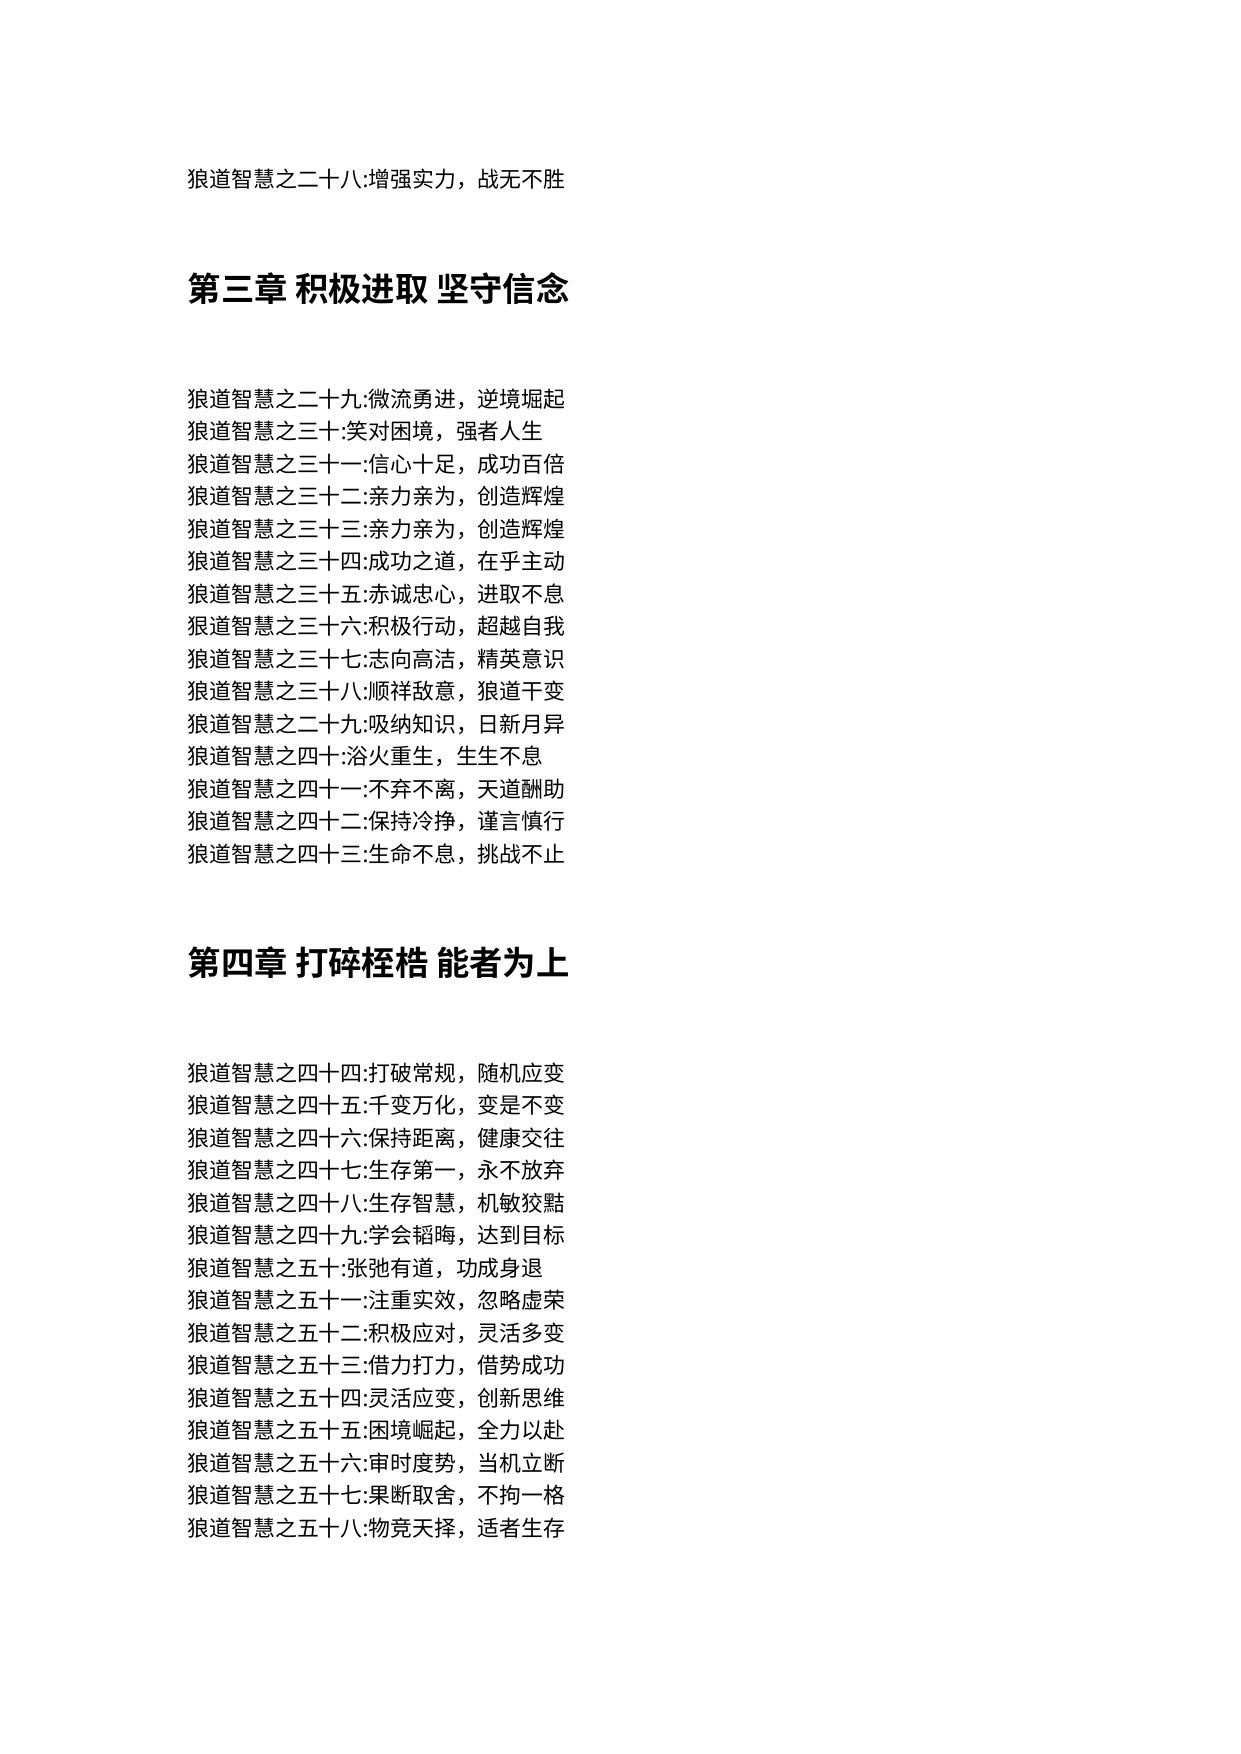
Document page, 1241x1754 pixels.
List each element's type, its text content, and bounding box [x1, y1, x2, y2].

text 狼道智慧之二十八:增强实力，战无不胜 [187, 162, 1053, 194]
text 狼道智慧之四十七:生存第一，永不放弃 [187, 1153, 1053, 1186]
text 狼道智慧之四十八:生存智慧，机敏狡黠 [187, 1186, 1053, 1218]
text 狼道智慧之三十二:亲力亲为，创造辉煌 [187, 479, 1053, 511]
text 狼道智慧之五十七:果断取舍，不拘一格 [187, 1478, 1053, 1511]
text 狼道智慧之五十五:困境崛起，全力以赴 [187, 1413, 1053, 1446]
text 狼道智慧之五十八:物竞天择，适者生存 [187, 1511, 1053, 1543]
text 狼道智慧之五十三:借力打力，借势成功 [187, 1348, 1053, 1381]
text 狼道智慧之四十一:不弃不离，天道酬助 [187, 771, 1053, 804]
text 狼道智慧之四十二:保持冷挣，谨言慎行 [187, 804, 1053, 836]
text 狼道智慧之三十七:志向高洁，精英意识 [187, 641, 1053, 674]
text 狼道智慧之四十四:打破常规，随机应变 [187, 1056, 1053, 1088]
text 狼道智慧之三十一:信心十足，成功百倍 [187, 446, 1053, 479]
text 狼道智慧之三十三:亲力亲为，创造辉煌 [187, 511, 1053, 544]
text 狼道智慧之三十五:赤诚忠心，进取不息 [187, 576, 1053, 609]
text 狼道智慧之四十:浴火重生，生生不息 [187, 739, 1053, 771]
text 狼道智慧之四十六:保持距离，健康交往 [187, 1121, 1053, 1153]
text 狼道智慧之五十四:灵活应变，创新思维 [187, 1381, 1053, 1413]
text 狼道智慧之四十九:学会韬晦，达到目标 [187, 1218, 1053, 1251]
subtitle 第三章 积极进取 坚守信念 [187, 254, 1053, 319]
text 狼道智慧之四十五:千变万化，变是不变 [187, 1088, 1053, 1121]
text 狼道智慧之三十四:成功之道，在乎主动 [187, 544, 1053, 576]
subtitle 第四章 打碎桎梏 能者为上 [187, 928, 1053, 993]
text 狼道智慧之二十九:微流勇进，逆境堀起 [187, 381, 1053, 414]
text 狼道智慧之三十八:顺祥敌意，狼道干变 [187, 674, 1053, 706]
text 狼道智慧之五十六:审时度势，当机立断 [187, 1446, 1053, 1478]
text 狼道智慧之三十:笑对困境，强者人生 [187, 414, 1053, 446]
text 狼道智慧之五十:张弛有道，功成身退 [187, 1251, 1053, 1283]
text 狼道智慧之二十九:吸纳知识，日新月异 [187, 706, 1053, 739]
text 狼道智慧之四十三:生命不息，挑战不止 [187, 836, 1053, 869]
text 狼道智慧之五十二:积极应对，灵活多变 [187, 1316, 1053, 1348]
text 狼道智慧之五十一:注重实效，忽略虚荣 [187, 1283, 1053, 1316]
text 狠道智慧之三十六:积极行动，超越自我 [187, 609, 1053, 641]
